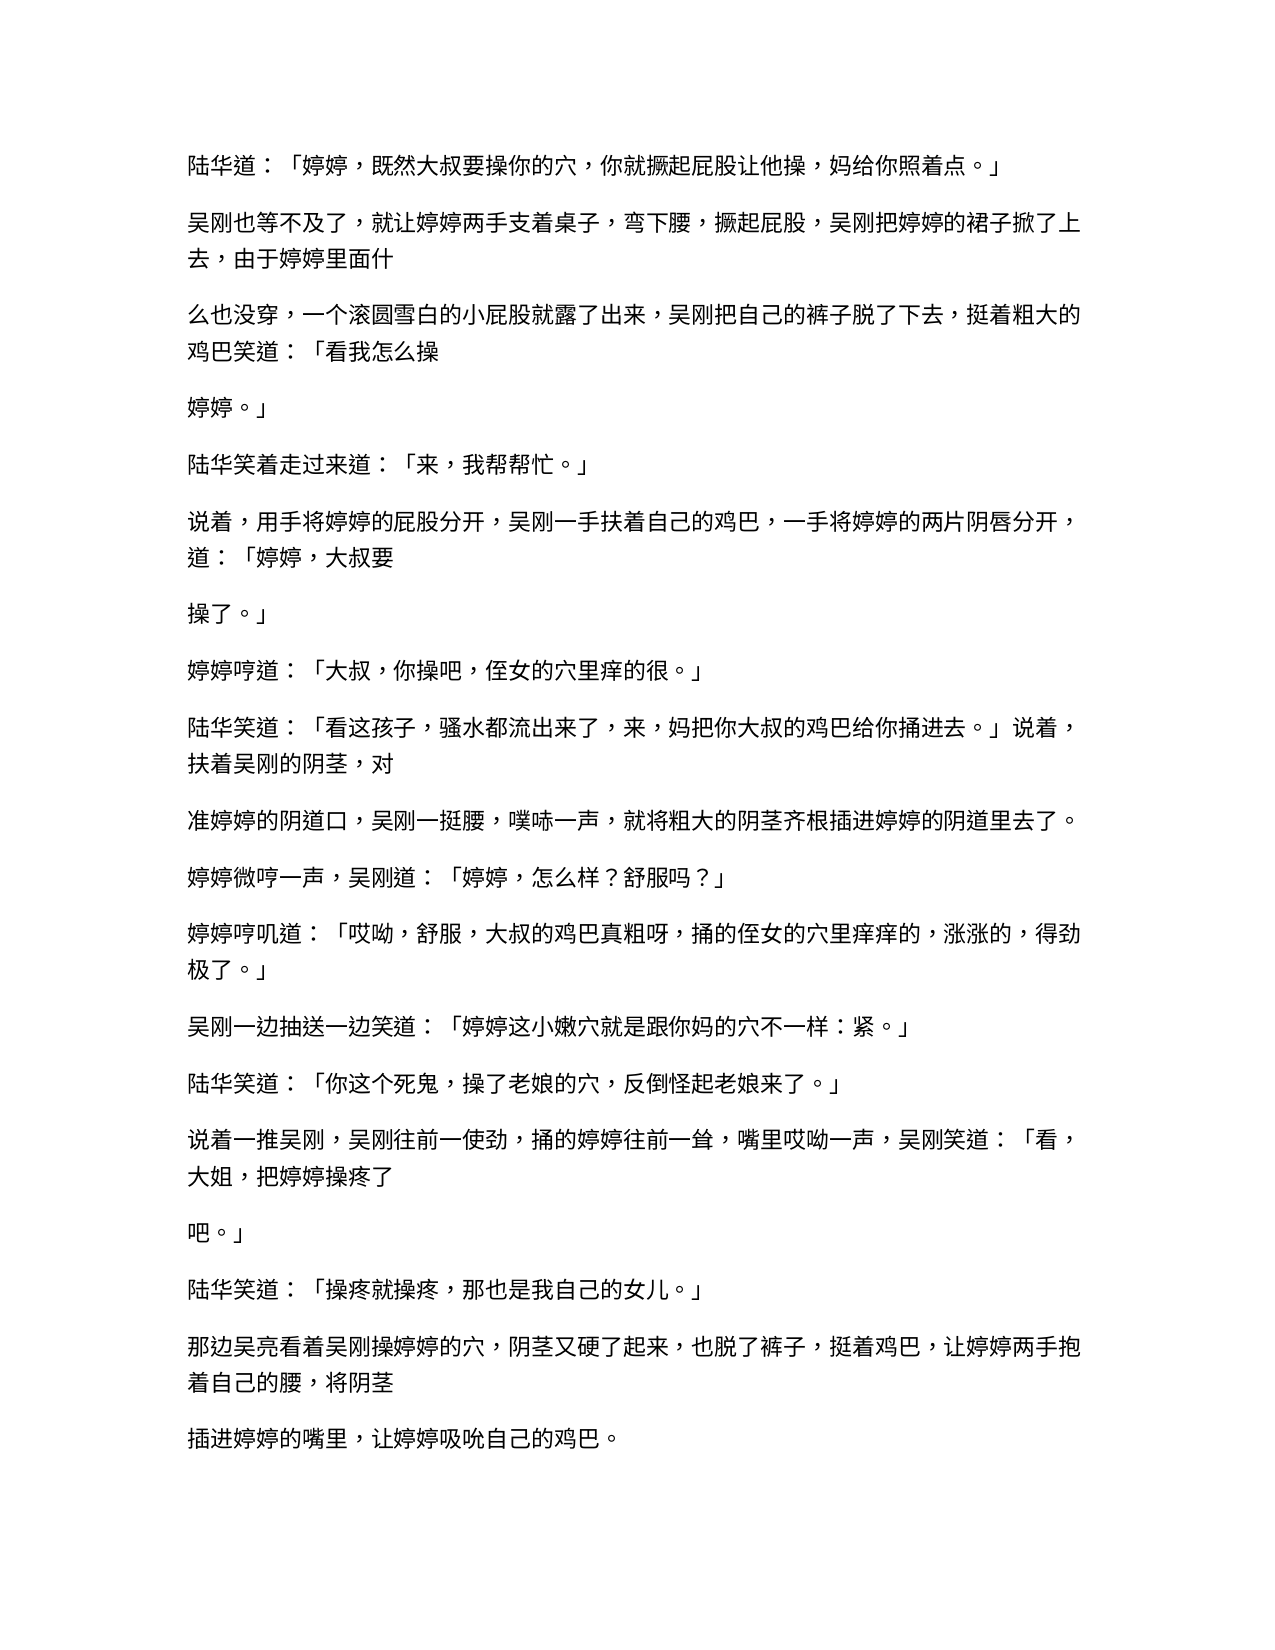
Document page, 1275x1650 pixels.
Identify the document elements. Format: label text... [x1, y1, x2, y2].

text 婷婷。」 [187, 392, 1087, 423]
text 那边吴亮看着吴刚操婷婷的穴，阴茎又硬了起来，也脱了裤子，挺着鸡巴，让婷婷两手抱着自己的腰，将阴茎 [187, 1331, 1087, 1398]
text 陆华笑着走过来道：「来，我帮帮忙。」 [187, 449, 1087, 480]
text 婷婷微哼一声，吴刚道：「婷婷，怎么样？舒服吗？」 [187, 861, 1087, 893]
text 说着一推吴刚，吴刚往前一使劲，捅的婷婷往前一耸，嘴里哎呦一声，吴刚笑道：「看，大姐，把婷婷操疼了 [187, 1124, 1087, 1192]
text 么也没穿，一个滚圆雪白的小屁股就露了出来，吴刚把自己的裤子脱了下去，挺着粗大的鸡巴笑道：「看我怎么操 [187, 299, 1087, 367]
text 吧。」 [187, 1217, 1087, 1248]
text 吴刚一边抽送一边笑道：「婷婷这小嫩穴就是跟你妈的穴不一样：紧。」 [187, 1011, 1087, 1042]
text 插进婷婷的嘴里，让婷婷吸吮自己的鸡巴。 [187, 1423, 1087, 1455]
text 婷婷哼叽道：「哎呦，舒服，大叔的鸡巴真粗呀，捅的侄女的穴里痒痒的，涨涨的，得劲极了。」 [187, 918, 1087, 985]
text 陆华笑道：「操疼就操疼，那也是我自己的女儿。」 [187, 1274, 1087, 1305]
text 陆华笑道：「看这孩子，骚水都流出来了，来，妈把你大叔的鸡巴给你捅进去。」说着，扶着吴刚的阴茎，对 [187, 712, 1087, 779]
text 操了。」 [187, 598, 1087, 630]
text 准婷婷的阴道口，吴刚一挺腰，噗哧一声，就将粗大的阴茎齐根插进婷婷的阴道里去了。 [187, 805, 1087, 836]
text 陆华道：「婷婷，既然大叔要操你的穴，你就撅起屁股让他操，妈给你照着点。」 [187, 150, 1087, 181]
text 陆华笑道：「你这个死鬼，操了老娘的穴，反倒怪起老娘来了。」 [187, 1068, 1087, 1099]
text 吴刚也等不及了，就让婷婷两手支着桌子，弯下腰，撅起屁股，吴刚把婷婷的裙子掀了上去，由于婷婷里面什 [187, 207, 1087, 274]
text 婷婷哼道：「大叔，你操吧，侄女的穴里痒的很。」 [187, 655, 1087, 686]
text 说着，用手将婷婷的屁股分开，吴刚一手扶着自己的鸡巴，一手将婷婷的两片阴唇分开，道：「婷婷，大叔要 [187, 506, 1087, 573]
